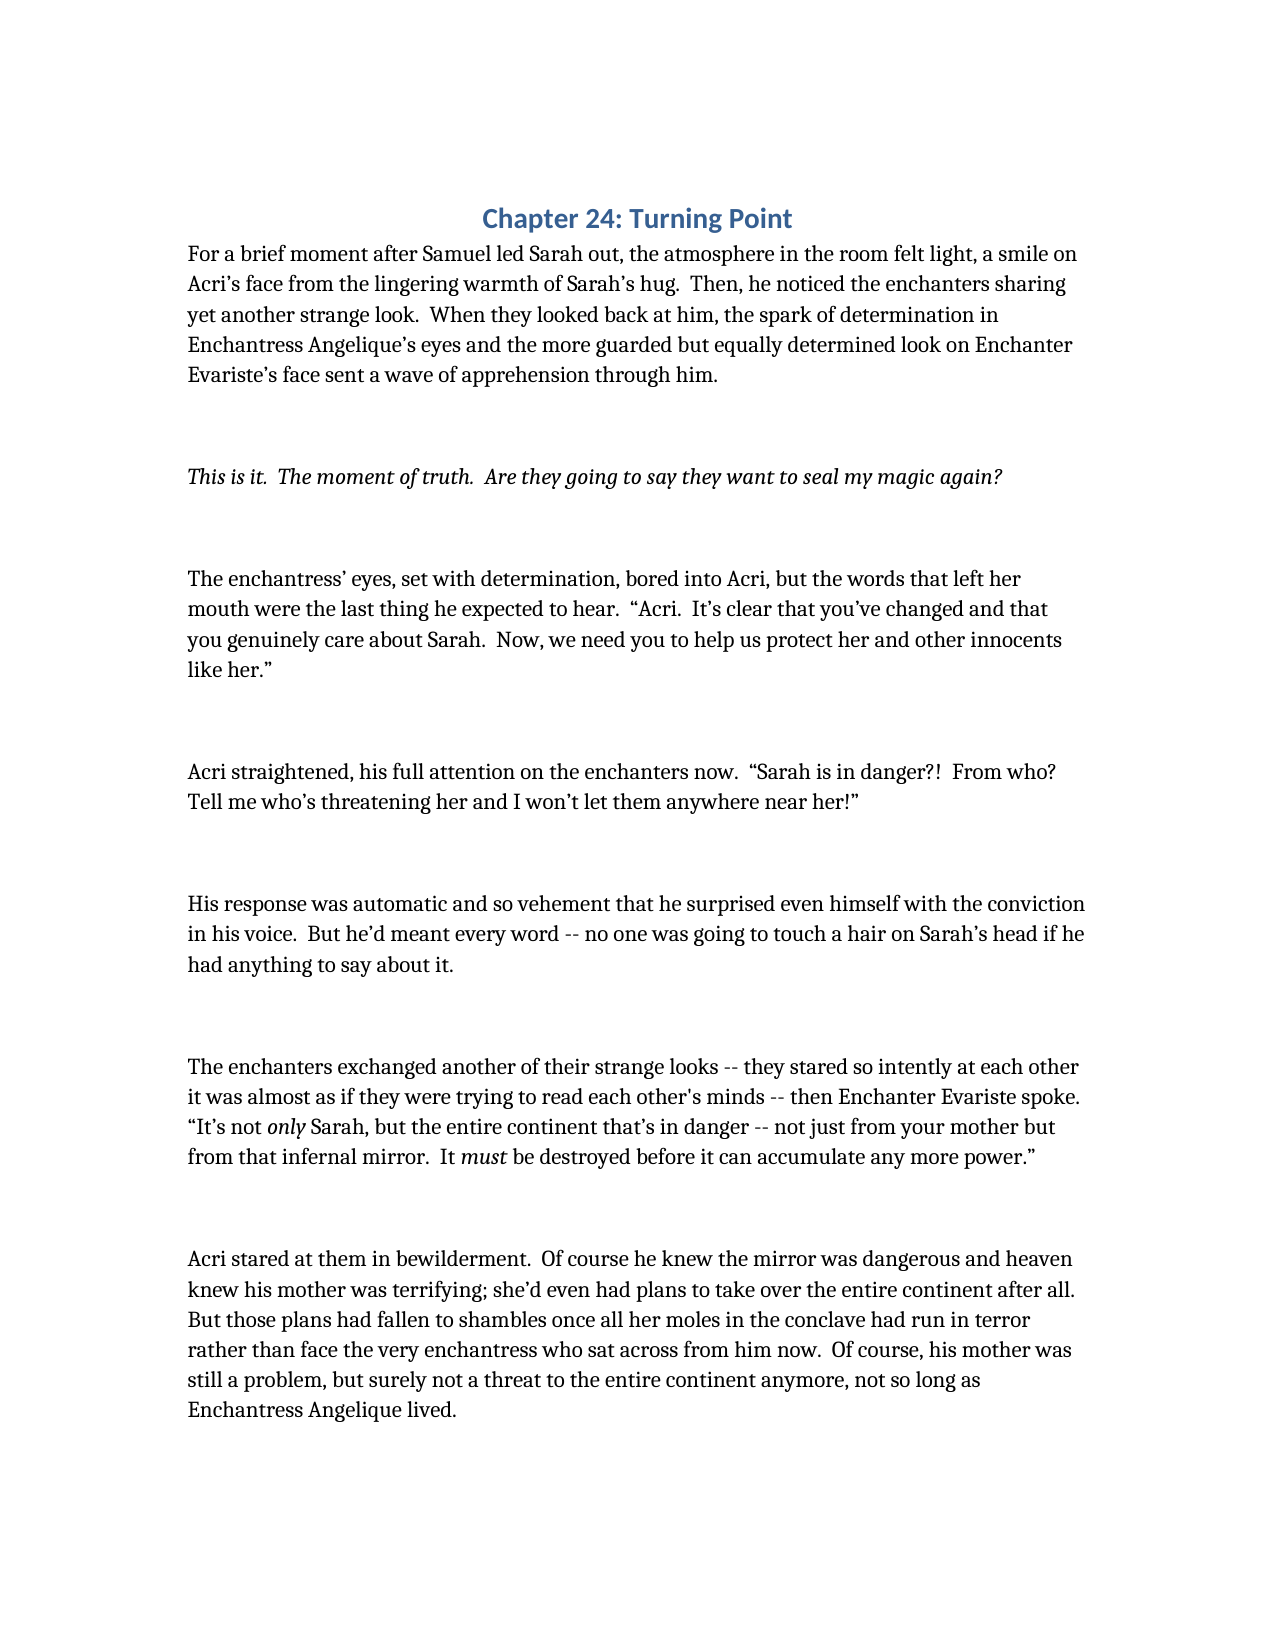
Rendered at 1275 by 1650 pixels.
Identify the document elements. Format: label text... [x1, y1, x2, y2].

text The enchanters exchanged another of their strange looks -- they stared so intently at each other it was almost as if they were trying to read each other's minds -- then Enchanter Evariste spoke. “It’s not only Sarah, but the entire continent that’s in danger -- not just from your mother but from that infernal mirror. It must be destroyed before it can accumulate any more power.” [187, 1053, 1087, 1170]
text Acri stared at them in bewilderment. Of course he knew the mirror was dangerous and heaven knew his mother was terrifying; she’d even had plans to take over the entire continent after all. But those plans had fallen to shambles once all her moles in the conclave had run in terror rather than face the very enchantress who sat across from him now. Of course, his mother was still a problem, but surely not a threat to the entire continent anymore, not so long as Enchantress Angelique lived. [187, 1246, 1087, 1423]
text The enchantress’ eyes, set with determination, bored into Acri, but the words that left her mouth were the last thing he expected to hear. “Acri. It’s clear that you’ve changed and that you genuinely care about Sarah. Now, we need you to help us protect her and other innocents like her.” [187, 566, 1087, 683]
text Acri straightened, his full attention on the enchanters now. “Sarah is in danger?! From who? Tell me who’s threatening her and I won’t let them anywhere near her!” [187, 759, 1087, 815]
subtitle Chapter 24: Turning Point [187, 200, 1087, 236]
text This is it. The moment of truth. Are they going to say they want to seal my magic again? [187, 464, 1087, 490]
text His response was automatic and so vehement that he surprised even himself with the conviction in his voice. But he’d meant every word -- no one was going to touch a hair on Sarah’s head if he had anything to say about it. [187, 891, 1087, 978]
text For a brief moment after Samuel led Sarah out, the atmosphere in the room felt light, a smile on Acri’s face from the lingering warmth of Sarah’s hug. Then, he noticed the enchanters sharing yet another strange look. When they looked back at him, the spark of determination in Enchantress Angelique’s eyes and the more guarded but equally determined look on Enchanter Evariste’s face sent a wave of apprehension through him. [187, 241, 1087, 388]
